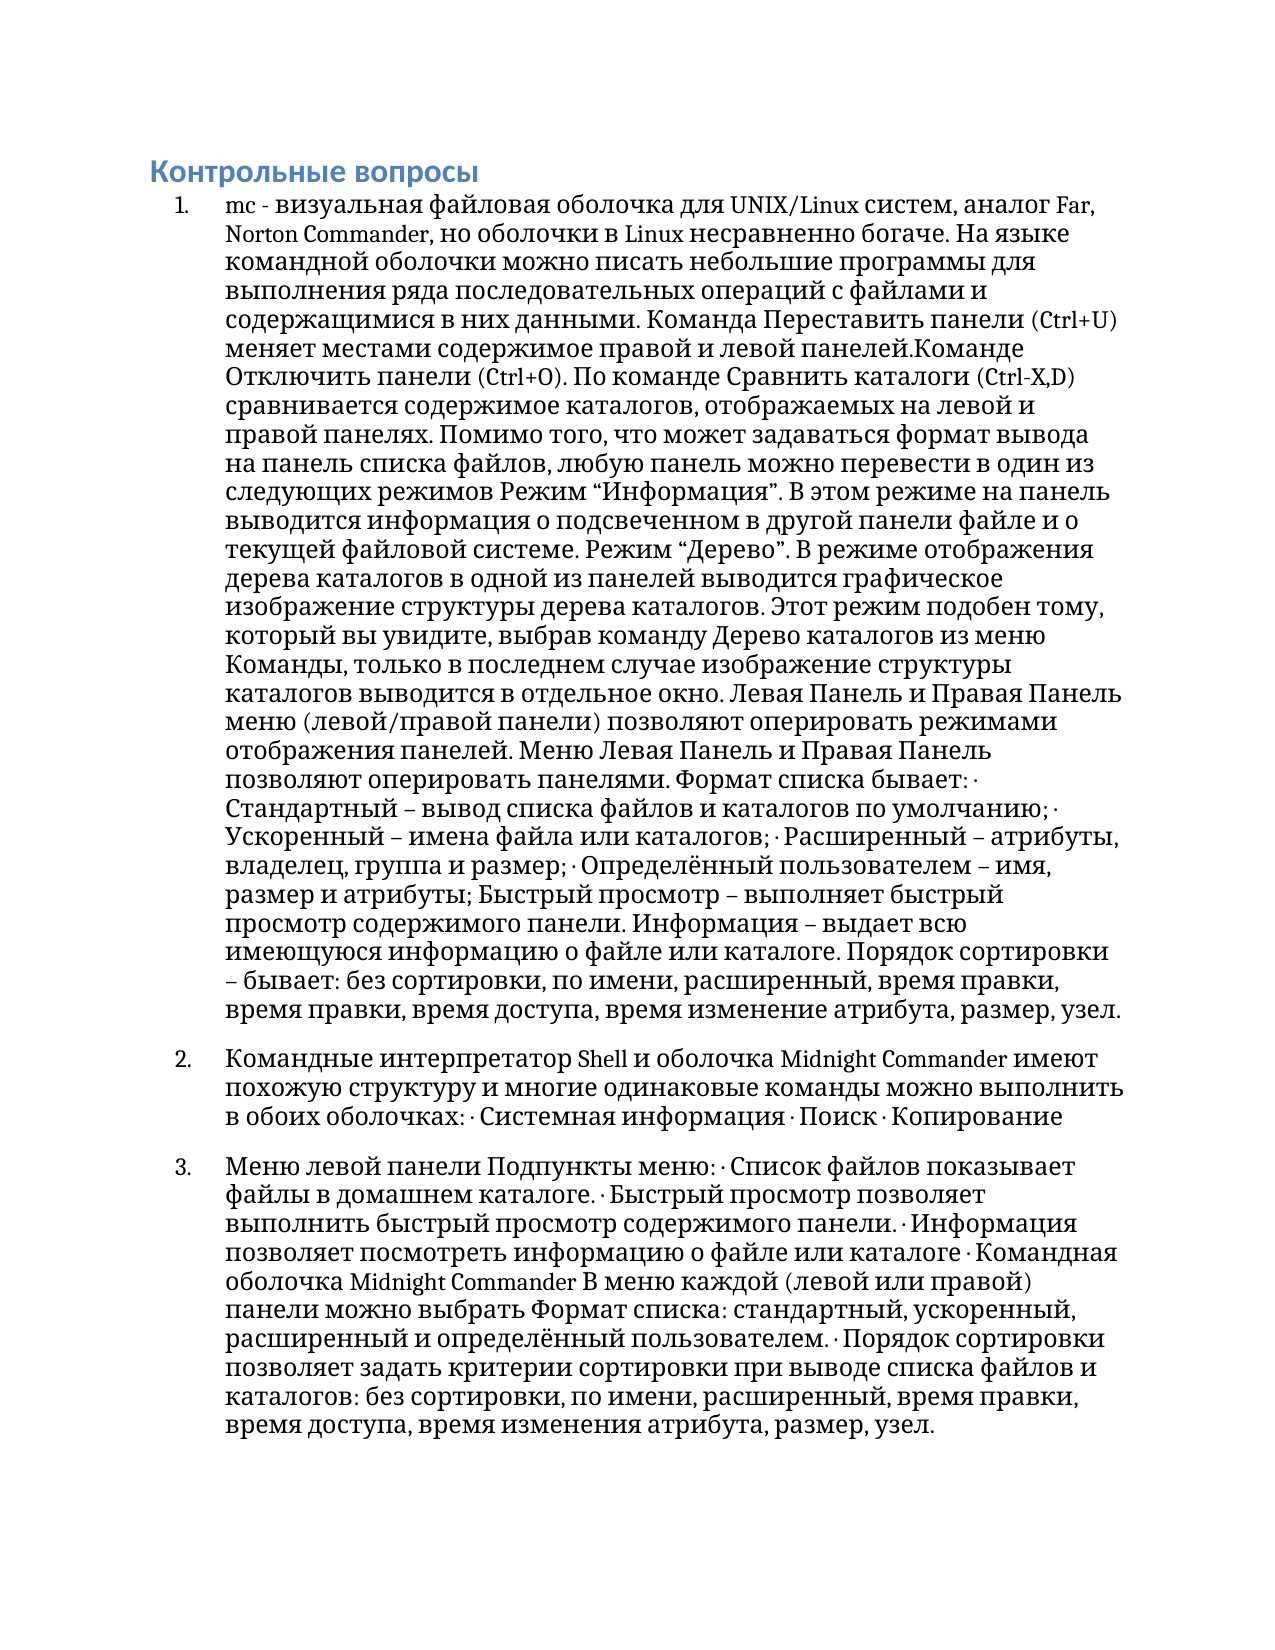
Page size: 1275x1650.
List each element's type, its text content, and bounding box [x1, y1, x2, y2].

list mc - визуальная файловая оболочка для UNIX/Linux систем, аналог Far, Norton Commander, но оболочки в Linux несравненно богаче. На языке командной оболочки можно писать небольшие программы для выполнения ряда последовательных операций с файлами и содержащимися в них данными. Команда Переставить панели (Ctrl+U) меняет местами содержимое правой и левой панелей.Команде Отключить панели (Ctrl+O). По команде Сравнить каталоги (Ctrl-X,D) сравнивается содержимое каталогов, отображаемых на левой и правой панелях. Помимо того, что может задаваться формат вывода на панель списка файлов, любую панель можно перевести в один из следующих режимов Режим “Информация”. В этом режиме на панель выводится информация о подсвеченном в другой панели файле и о текущей файловой системе. Режим “Дерево”. В режиме отображения дерева каталогов в одной из панелей выводится графическое изображение структуры дерева каталогов. Этот режим подобен тому, который вы увидите, выбрав команду Дерево каталогов из меню Команды, только в последнем случае изображение структуры каталогов выводится в отдельное окно. Левая Панель и Правая Панель меню (левой/правой панели) позволяют оперировать режимами отображения панелей. Меню Левая Панель и Правая Панель позволяют оперировать панелями. Формат списка бывает: · Стандартный – вывод списка файлов и каталогов по умолчанию; · Ускоренный – имена файла или каталогов; · Расширенный – атрибуты, владелец, группа и размер; · Определённый пользователем – имя, размер и атрибуты; Быстрый просмотр – выполняет быстрый просмотр содержимого панели. Информация – выдает всю имеющуюся информацию о файле или каталоге. Порядок сортировки – бывает: без сортировки, по имени, расширенный, время правки, время правки, время доступа, время изменение атрибута, размер, узел. [175, 191, 1125, 1024]
list Командные интерпретатор Shell и оболочка Midnight Commander имеют похожую структуру и многие одинаковые команды можно выполнить в обоих оболочках: · Системная информация · Поиск · Копирование [175, 1045, 1125, 1132]
subtitle Контрольные вопросы [150, 150, 1125, 191]
list Меню левой панели Подпункты меню: · Список файлов показывает файлы в домашнем каталоге. · Быстрый просмотр позволяет выполнить быстрый просмотр содержимого панели. · Информация позволяет посмотреть информацию о файле или каталоге · Командная оболочка Midnight Commander В меню каждой (левой или правой) панели можно выбрать Формат списка: стандартный, ускоренный, расширенный и определённый пользователем. · Порядок сортировки позволяет задать критерии сортировки при выводе списка файлов и каталогов: без сортировки, по имени, расширенный, время правки, время доступа, время изменения атрибута, размер, узел. [175, 1152, 1125, 1440]
